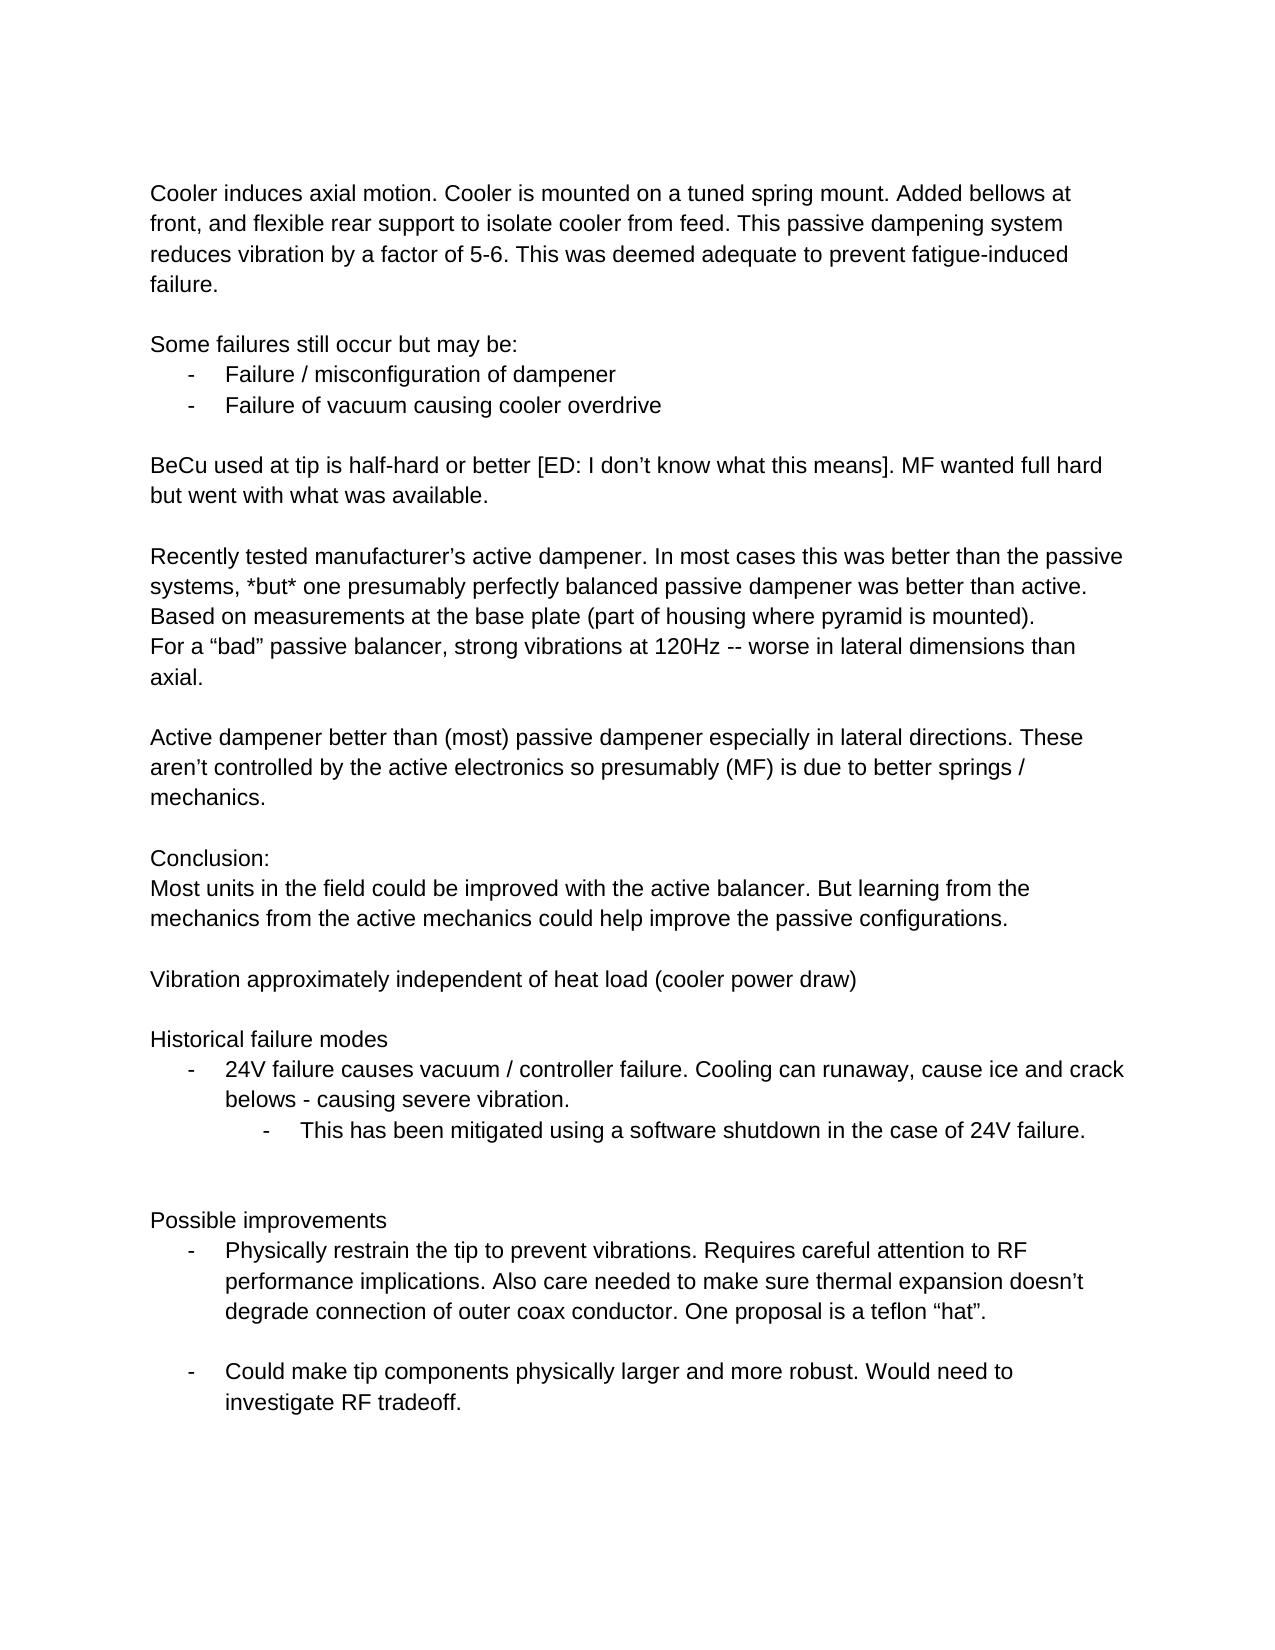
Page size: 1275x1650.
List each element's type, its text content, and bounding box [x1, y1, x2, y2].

list 24V failure causes vacuum / controller failure. Cooling can runaway, cause ice and crack belows - causing severe vibration. [187, 1056, 1125, 1113]
list This has been mitigated using a software shutdown in the case of 24V failure. [262, 1117, 1125, 1143]
text Most units in the field could be improved with the active balancer. But learning from the mechanics from the active mechanics could help improve the passive configurations. [150, 875, 1125, 932]
text For a “bad” passive balancer, strong vibrations at 120Hz -- worse in lateral dimensions than axial. [150, 633, 1125, 690]
text Some failures still occur but may be: [150, 331, 1125, 358]
text Conclusion: [150, 845, 1125, 871]
list Failure / misconfiguration of dampener [187, 361, 1125, 388]
text Historical failure modes [150, 1026, 1125, 1052]
list Failure of vacuum causing cooler overdrive [187, 392, 1125, 418]
text Possible improvements [150, 1207, 1125, 1234]
list Could make tip components physically larger and more robust. Would need to investigate RF tradeoff. [187, 1358, 1125, 1415]
text Active dampener better than (most) passive dampener especially in lateral directions. These aren’t controlled by the active electronics so presumably (MF) is due to better springs / mechanics. [150, 724, 1125, 811]
text Vibration approximately independent of heat load (cooler power draw) [150, 966, 1125, 992]
text Recently tested manufacturer’s active dampener. In most cases this was better than the passive systems, *but* one presumably perfectly balanced passive dampener was better than active. Based on measurements at the base plate (part of housing where pyramid is mounted). [150, 543, 1125, 629]
text Cooler induces axial motion. Cooler is mounted on a tuned spring mount. Added bellows at front, and flexible rear support to isolate cooler from feed. This passive dampening system reduces vibration by a factor of 5-6. This was deemed adequate to prevent fatigue-induced failure. [150, 180, 1125, 297]
text BeCu used at tip is half-hard or better [ED: I don’t know what this means]. MF wanted full hard but went with what was available. [150, 452, 1125, 509]
list Physically restrain the tip to prevent vibrations. Requires careful attention to RF performance implications. Also care needed to make sure thermal expansion doesn’t degrade connection of outer coax conductor. One proposal is a teflon “hat”. [187, 1237, 1125, 1324]
